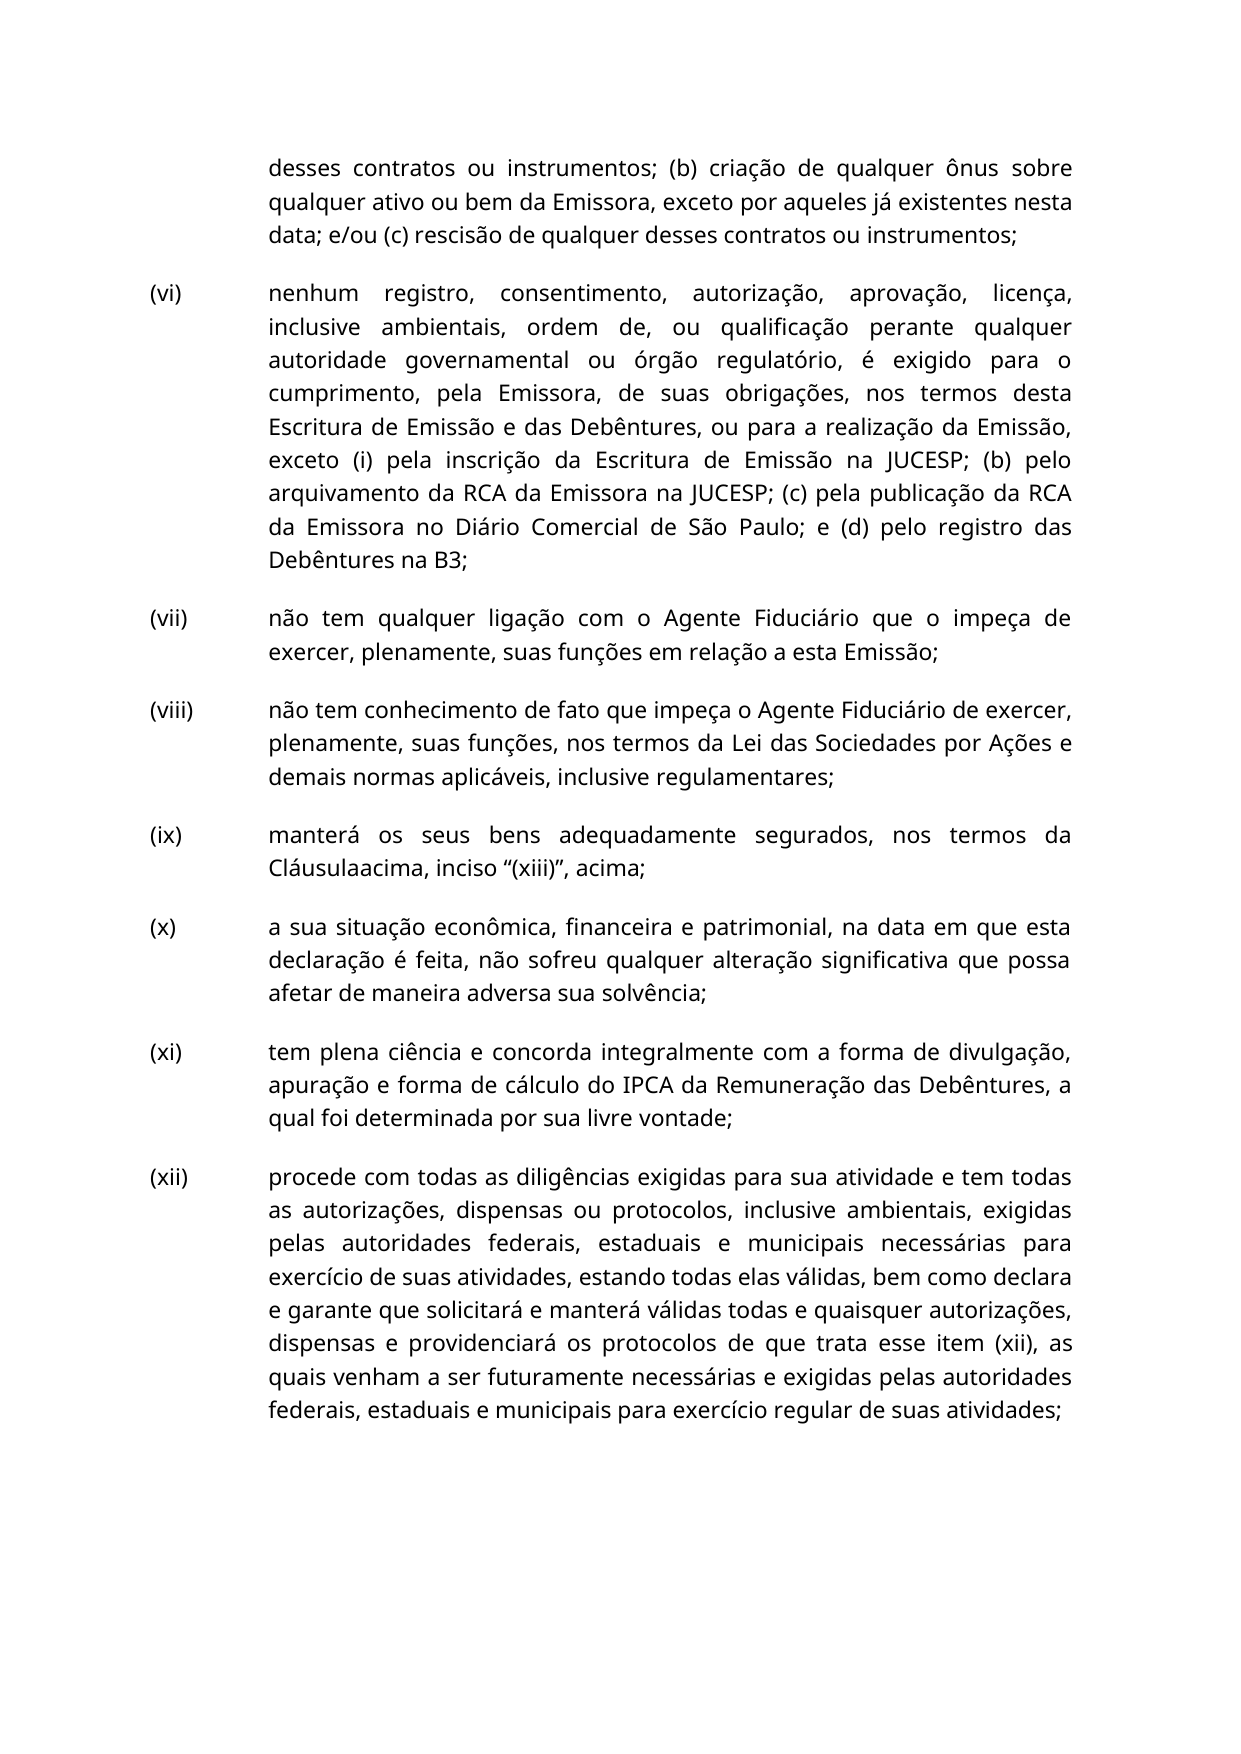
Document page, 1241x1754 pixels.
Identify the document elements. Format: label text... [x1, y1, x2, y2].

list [150, 150, 1073, 250]
list nenhum registro, consentimento, autorização, aprovação, licença, inclusive ambientais, ordem de, ou qualificação perante qualquer autoridade governamental ou órgão regulatório, é exigido para o cumprimento, pela Emissora, de suas obrigações, nos termos desta Escritura de Emissão e das Debêntures, ou para a realização da Emissão, exceto (i) pela inscrição da Escritura de Emissão na JUCESP; (b) pelo arquivamento da RCA da Emissora na JUCESP; (c) pela publicação da RCA da Emissora no Diário Comercial de São Paulo; e (d) pelo registro das Debêntures na B3; [150, 275, 1073, 575]
list procede com todas as diligências exigidas para sua atividade e tem todas as autorizações, dispensas ou protocolos, inclusive ambientais, exigidas pelas autoridades federais, estaduais e municipais necessárias para exercício de suas atividades, estando todas elas válidas, bem como declara e garante que solicitará e manterá válidas todas e quaisquer autorizações, dispensas e providenciará os protocolos de que trata esse item (xii), as quais venham a ser futuramente necessárias e exigidas pelas autoridades federais, estaduais e municipais para exercício regular de suas atividades; [150, 1158, 1073, 1425]
list não tem qualquer ligação com o Agente Fiduciário que o impeça de exercer, plenamente, suas funções em relação a esta Emissão; [150, 600, 1072, 667]
list tem plena ciência e concorda integralmente com a forma de divulgação, apuração e forma de cálculo do IPCA da Remuneração das Debêntures, a qual foi determinada por sua livre vontade; [150, 1033, 1073, 1133]
list manterá os seus bens adequadamente segurados, nos termos da Cláusula7.1 acima, inciso “(xiii)”, acima; [150, 817, 1072, 883]
list não tem conhecimento de fato que impeça o Agente Fiduciário de exercer, plenamente, suas funções, nos termos da Lei das Sociedades por Ações e demais normas aplicáveis, inclusive regulamentares; [150, 692, 1072, 792]
list a sua situação econômica, financeira e patrimonial, na data em que esta declaração é feita, não sofreu qualquer alteração significativa que possa afetar de maneira adversa sua solvência; [150, 908, 1072, 1008]
